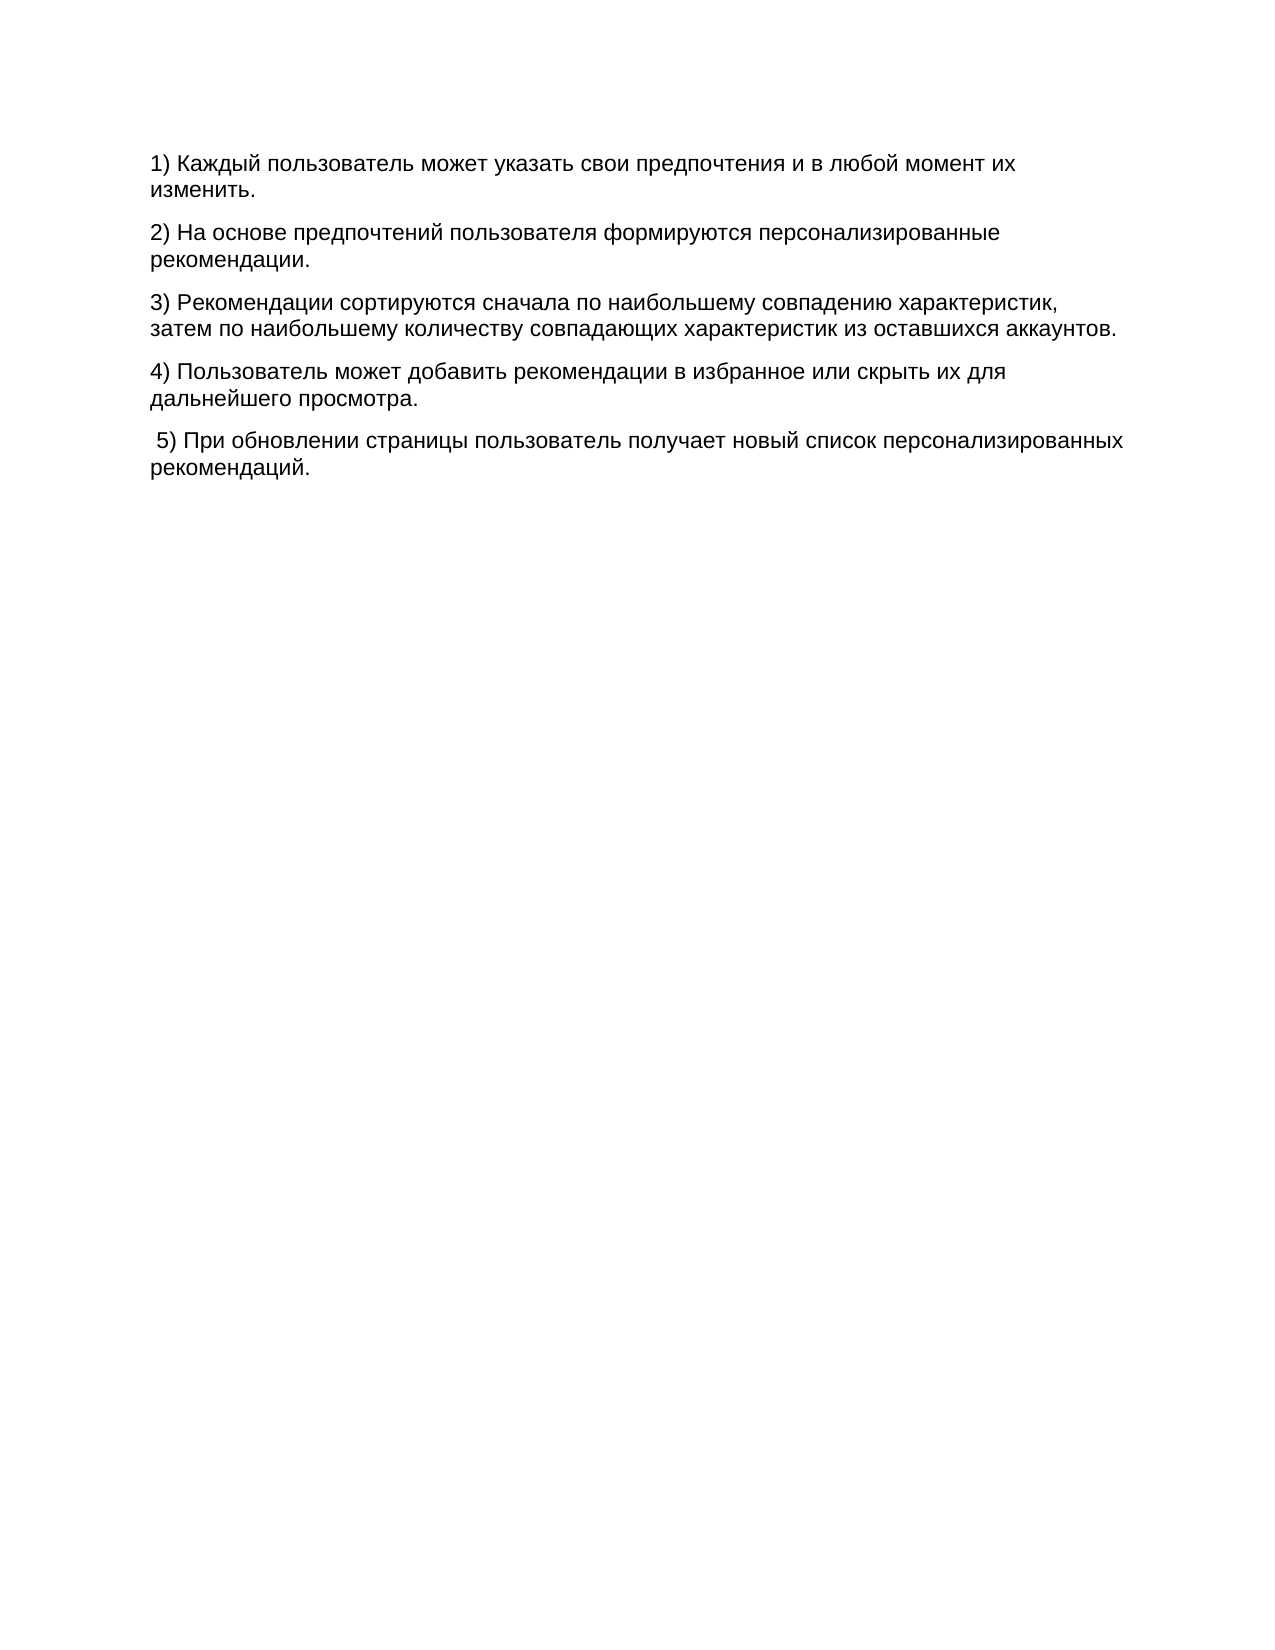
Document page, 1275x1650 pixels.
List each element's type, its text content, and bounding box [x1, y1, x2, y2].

text 5) При обновлении страницы пользователь получает новый список персонализированных рекомендаций. [150, 427, 1125, 480]
text 4) Пользователь может добавить рекомендации в избранное или скрыть их для дальнейшего просмотра. [150, 358, 1125, 411]
text 3) Рекомендации сортируются сначала по наибольшему совпадению характеристик, затем по наибольшему количеству совпадающих характеристик из оставшихся аккаунтов. [150, 289, 1125, 341]
text 1) Каждый пользователь может указать свои предпочтения и в любой момент их изменить. [150, 150, 1125, 203]
text 2) На основе предпочтений пользователя формируются персонализированные рекомендации. [150, 219, 1125, 272]
